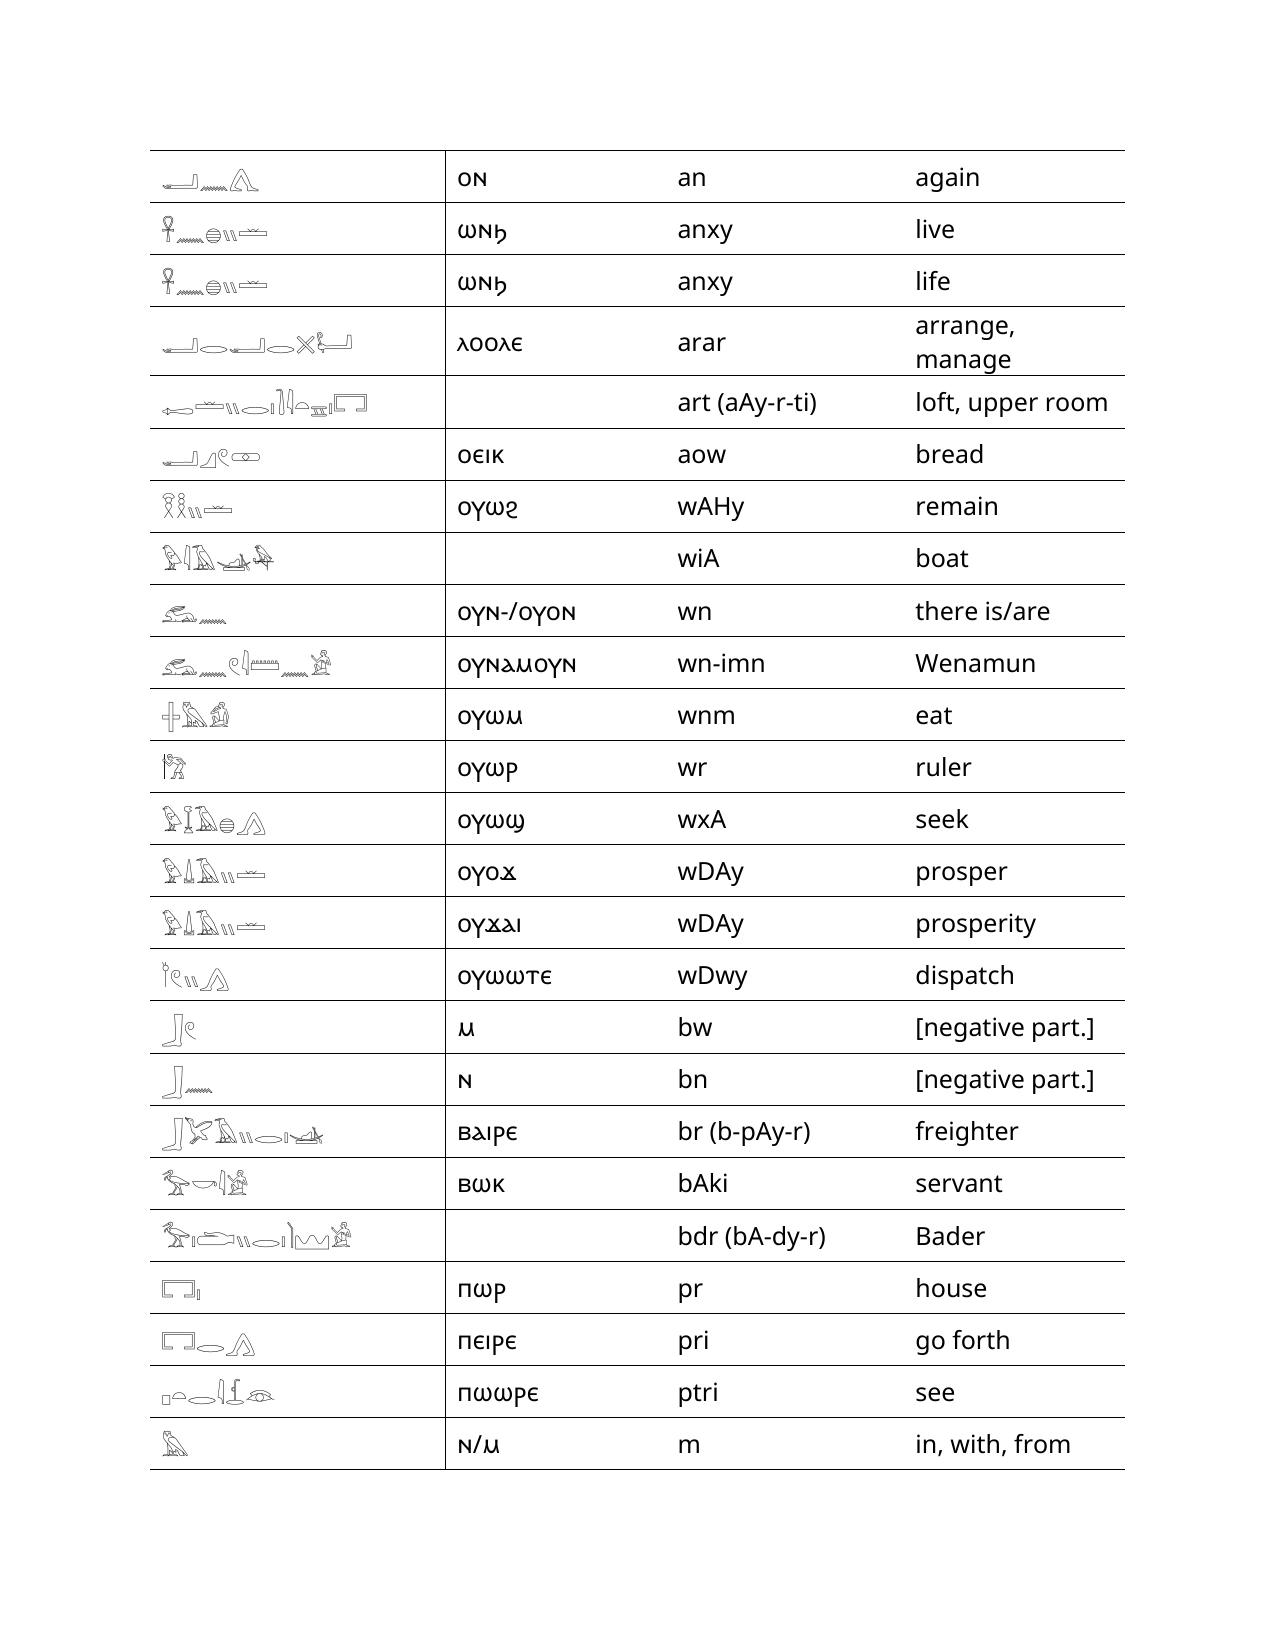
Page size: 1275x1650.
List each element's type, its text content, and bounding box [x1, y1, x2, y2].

table_cell bw [666, 1001, 904, 1052]
table_cell ⲟⲩⲱϩ [446, 481, 666, 532]
table_cell prosper [904, 845, 1125, 896]
table_cell Wenamun [904, 637, 1125, 688]
table_cell freighter [904, 1106, 1125, 1157]
table_cell 𓅡𓏤𓂧𓏭𓂋𓏤𓌙𓈉𓀀 [150, 1210, 445, 1261]
table_cell bn [666, 1054, 904, 1104]
table_cell bdr (bA-dy-r) [666, 1210, 904, 1261]
table_cell 𓎘𓏲𓏭𓂻 [150, 949, 445, 1000]
table_cell go forth [904, 1314, 1125, 1365]
table_cell ⲟⲩϫⲁⲓ [446, 897, 666, 948]
table_cell [negative part.] [904, 1001, 1125, 1052]
table_cell 𓉻𓏛𓏭𓂋𓏤𓍘𓇋𓏏𓈇𓏤𓉐 [150, 376, 445, 427]
table_cell arrange, manage [904, 307, 1125, 375]
table_cell wnm [666, 689, 904, 740]
table_cell wn [666, 585, 904, 636]
table_cell wiA [666, 533, 904, 584]
table_cell ⲟⲩⲛ-/ⲟⲩⲟⲛ [446, 585, 666, 636]
table_cell wxA [666, 793, 904, 844]
table_cell 𓂝𓂋𓂝𓂋𓏴𓂡 [150, 307, 445, 375]
table_cell ⲛ/ⲙ [446, 1418, 666, 1469]
table_cell wDAy [666, 845, 904, 896]
table_cell 𓀗 [150, 741, 445, 792]
table_cell ⲃⲁⲓⲣⲉ [446, 1106, 666, 1157]
table_cell [446, 533, 666, 584]
table_cell br (b-pAy-r) [666, 1106, 904, 1157]
table_cell boat [904, 533, 1125, 584]
table_cell 𓏶𓅓𓀁 [150, 689, 445, 740]
table_cell anxy [666, 203, 904, 254]
table_cell [negative part.] [904, 1054, 1125, 1104]
table_cell see [904, 1366, 1125, 1417]
table_cell 𓋹𓈖𓐍𓏭𓏛 [150, 255, 445, 306]
table_cell ⲗⲟⲟⲗⲉ [446, 307, 666, 375]
table_cell 𓂝𓈖𓂽 [150, 151, 445, 202]
table_cell Bader [904, 1210, 1125, 1261]
table_cell wr [666, 741, 904, 792]
table_cell again [904, 151, 1125, 202]
table_cell wAHy [666, 481, 904, 532]
table_cell 𓅱𓇋𓄿𓊛𓅆 [150, 533, 445, 584]
table_cell 𓃀𓏲 [150, 1001, 445, 1052]
table_cell ⲟⲉⲓⲕ [446, 429, 666, 479]
table_cell m [666, 1418, 904, 1469]
table_cell ⲟⲩⲱⲱⲧⲉ [446, 949, 666, 1000]
table_cell anxy [666, 255, 904, 306]
table_cell bread [904, 429, 1125, 479]
table_cell 𓅱𓍑𓄿𓏭𓏛 [150, 845, 445, 896]
table_cell bAki [666, 1158, 904, 1209]
table_cell servant [904, 1158, 1125, 1209]
table_cell 𓅓 [150, 1418, 445, 1469]
table_cell art (aAy-r-ti) [666, 376, 904, 427]
table_cell 𓅱𓆼𓄿𓐍𓂻 [150, 793, 445, 844]
table_cell pr [666, 1262, 904, 1313]
table_cell 𓉐𓂋𓂻 [150, 1314, 445, 1365]
table_cell 𓋹𓈖𓐍𓏭𓏛 [150, 203, 445, 254]
table_cell there is/are [904, 585, 1125, 636]
table_cell 𓃀𓈖 [150, 1054, 445, 1104]
table_cell ⲟⲛ [446, 151, 666, 202]
table_cell ⲟⲩⲱϣ [446, 793, 666, 844]
table_cell loft, upper room [904, 376, 1125, 427]
table_cell ⲙ [446, 1001, 666, 1052]
table_cell aow [666, 429, 904, 479]
table_cell wDAy [666, 897, 904, 948]
table_cell ⲡⲉⲓⲣⲉ [446, 1314, 666, 1365]
table_cell ⲡⲱⲣ [446, 1262, 666, 1313]
table_cell wn-imn [666, 637, 904, 688]
table_cell 𓅡𓎡𓇋𓀀 [150, 1158, 445, 1209]
table_cell 𓅱𓍑𓄿𓏭𓏛 [150, 897, 445, 948]
table_cell [446, 1210, 666, 1261]
table_cell 𓂝𓈎𓏲𓏒 [150, 429, 445, 479]
table_cell 𓃀𓅯𓄿𓏭𓂋𓏤𓊛 [150, 1106, 445, 1157]
table_cell arar [666, 307, 904, 375]
table_cell ⲡⲱⲱⲣⲉ [446, 1366, 666, 1417]
table_cell ⲱⲛϧ [446, 255, 666, 306]
table_cell 𓉐𓏤 [150, 1262, 445, 1313]
table_cell ⲛ [446, 1054, 666, 1104]
table_cell ⲟⲩⲟϫ [446, 845, 666, 896]
table_cell life [904, 255, 1125, 306]
table_cell live [904, 203, 1125, 254]
table_cell 𓃹𓈖 [150, 585, 445, 636]
table_cell prosperity [904, 897, 1125, 948]
table_cell eat [904, 689, 1125, 740]
table_cell ptri [666, 1366, 904, 1417]
table_cell ⲟⲩⲱⲣ [446, 741, 666, 792]
table_cell in, with, from [904, 1418, 1125, 1469]
table_cell an [666, 151, 904, 202]
table_cell dispatch [904, 949, 1125, 1000]
table_cell ruler [904, 741, 1125, 792]
table_cell 𓊪𓏏𓂋𓇋𓆵𓁻 [150, 1366, 445, 1417]
table_cell seek [904, 793, 1125, 844]
table_cell ⲱⲛϧ [446, 203, 666, 254]
table_cell ⲟⲩⲛⲁⲙⲟⲩⲛ [446, 637, 666, 688]
table_cell 𓎝𓎛𓏭𓏛 [150, 481, 445, 532]
table_cell ⲟⲩⲱⲙ [446, 689, 666, 740]
table_cell wDwy [666, 949, 904, 1000]
table_cell ⲃⲱⲕ [446, 1158, 666, 1209]
table_cell 𓃹𓈖𓏲𓇋𓏠𓈖𓀀 [150, 637, 445, 688]
table_cell [446, 376, 666, 427]
table_cell pri [666, 1314, 904, 1365]
table_cell house [904, 1262, 1125, 1313]
table_cell remain [904, 481, 1125, 532]
